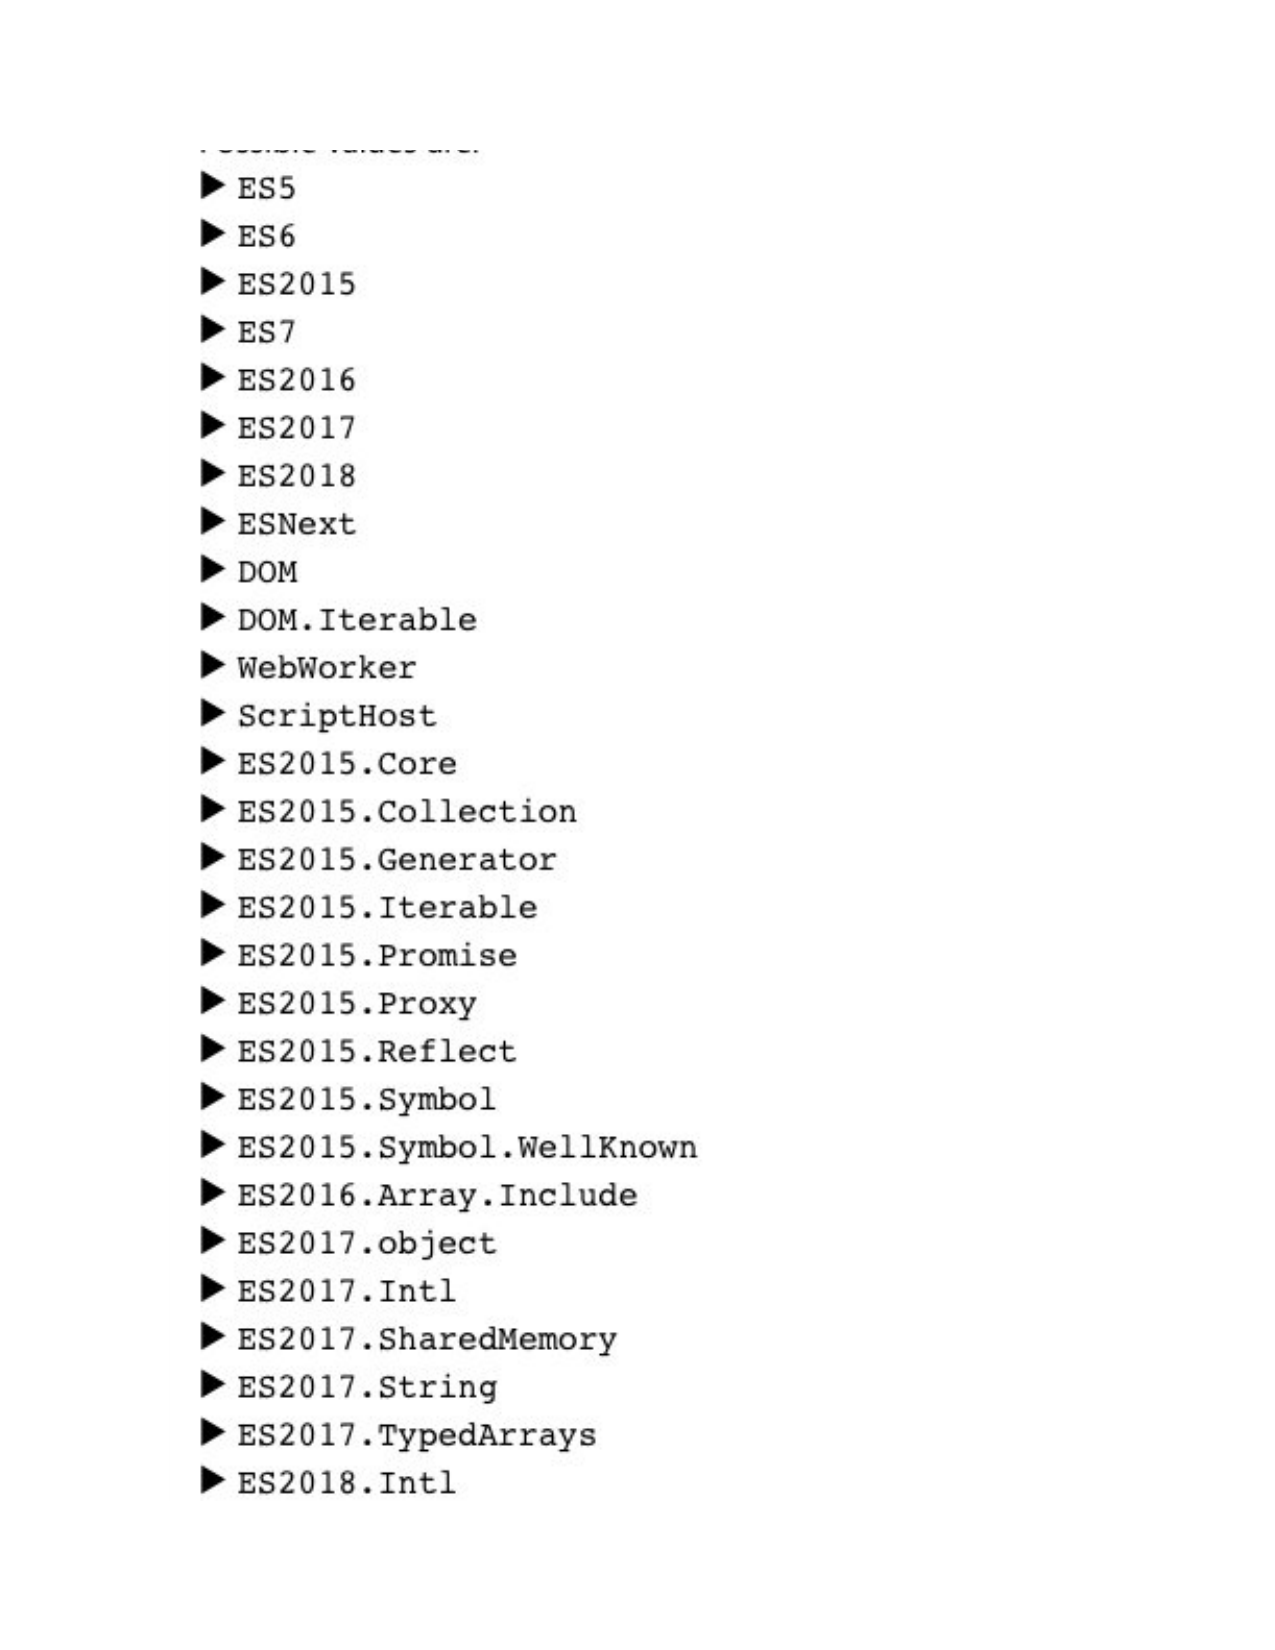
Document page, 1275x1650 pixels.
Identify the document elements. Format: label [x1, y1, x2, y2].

picture [168, 150, 744, 1501]
